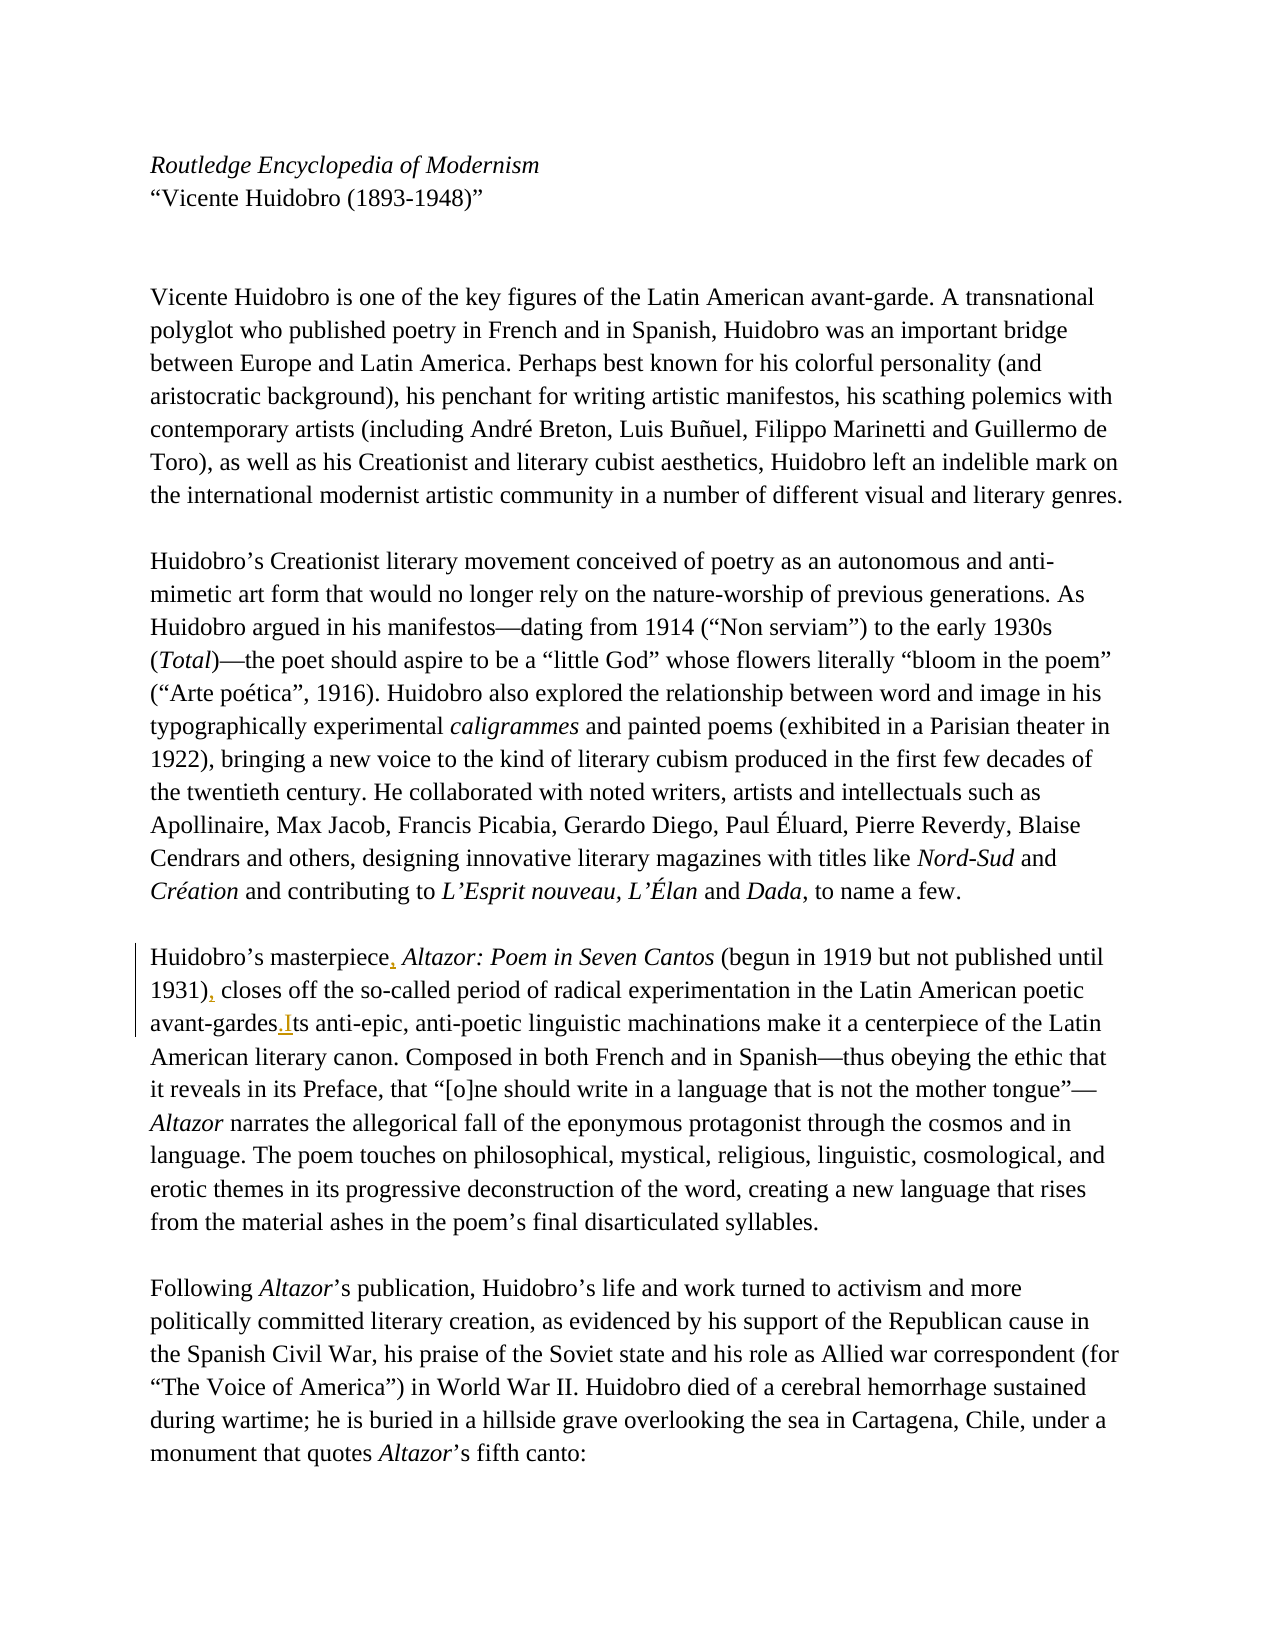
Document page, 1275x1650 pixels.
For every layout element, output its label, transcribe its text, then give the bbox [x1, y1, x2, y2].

text Routledge Encyclopedia of Modernism [150, 150, 1125, 179]
text Huidobro’s masterpiece Altazor: Poem in Seven Cantos (begun in 1919 but not published until 1931) closes off the so-called period of radical experimentation in the Latin American poetic avant-gardests anti-epic, anti-poetic linguistic machinations make it a centerpiece of the Latin American literary canon. Composed in both French and in Spanish—thus obeying the ethic that it reveals in its Preface, that “[o]ne should write in a language that is not the mother tongue”—Altazor narrates the allegorical fall of the eponymous protagonist through the cosmos and in language. The poem touches on philosophical, mystical, religious, linguistic, cosmological, and erotic themes in its progressive deconstruction of the word, creating a new language that rises from the material ashes in the poem’s final disarticulated syllables. [150, 942, 1125, 1235]
text “Vicente Huidobro (1893-1948)” [150, 183, 1125, 212]
text Following Altazor’s publication, Huidobro’s life and work turned to activism and more politically committed literary creation, as evidenced by his support of the Republican cause in the Spanish Civil War, his praise of the Soviet state and his role as Allied war correspondent (for “The Voice of America”) in World War II. Huidobro died of a cerebral hemorrhage sustained during wartime; he is buried in a hillside grave overlooking the sea in Cartagena, Chile, under a monument that quotes Altazor’s fifth canto: [150, 1273, 1125, 1467]
text Vicente Huidobro is one of the key figures of the Latin American avant-garde. A transnational polyglot who published poetry in French and in Spanish, Huidobro was an important bridge between Europe and Latin America. Perhaps best known for his colorful personality (and aristocratic background), his penchant for writing artistic manifestos, his scathing polemics with contemporary artists (including André Breton, Luis Buñuel, Filippo Marinetti and Guillermo de Toro), as well as his Creationist and literary cubist aesthetics, Huidobro left an indelible mark on the international modernist artistic community in a number of different visual and literary genres. [150, 282, 1125, 509]
text Huidobro’s Creationist literary movement conceived of poetry as an autonomous and anti-mimetic art form that would no longer rely on the nature-worship of previous generations. As Huidobro argued in his manifestos—dating from 1914 (“Non serviam”) to the early 1930s (Total)—the poet should aspire to be a “little God” whose flowers literally “bloom in the poem” (“Arte poética”, 1916). Huidobro also explored the relationship between word and image in his typographically experimental caligrammes and painted poems (exhibited in a Parisian theater in 1922), bringing a new voice to the kind of literary cubism produced in the first few decades of the twentieth century. He collaborated with noted writers, artists and intellectuals such as Apollinaire, Max Jacob, Francis Picabia, Gerardo Diego, Paul Éluard, Pierre Reverdy, Blaise Cendrars and others, designing innovative literary magazines with titles like Nord-Sud and Création and contributing to L’Esprit nouveau, L’Élan and Dada, to name a few. [150, 546, 1125, 905]
